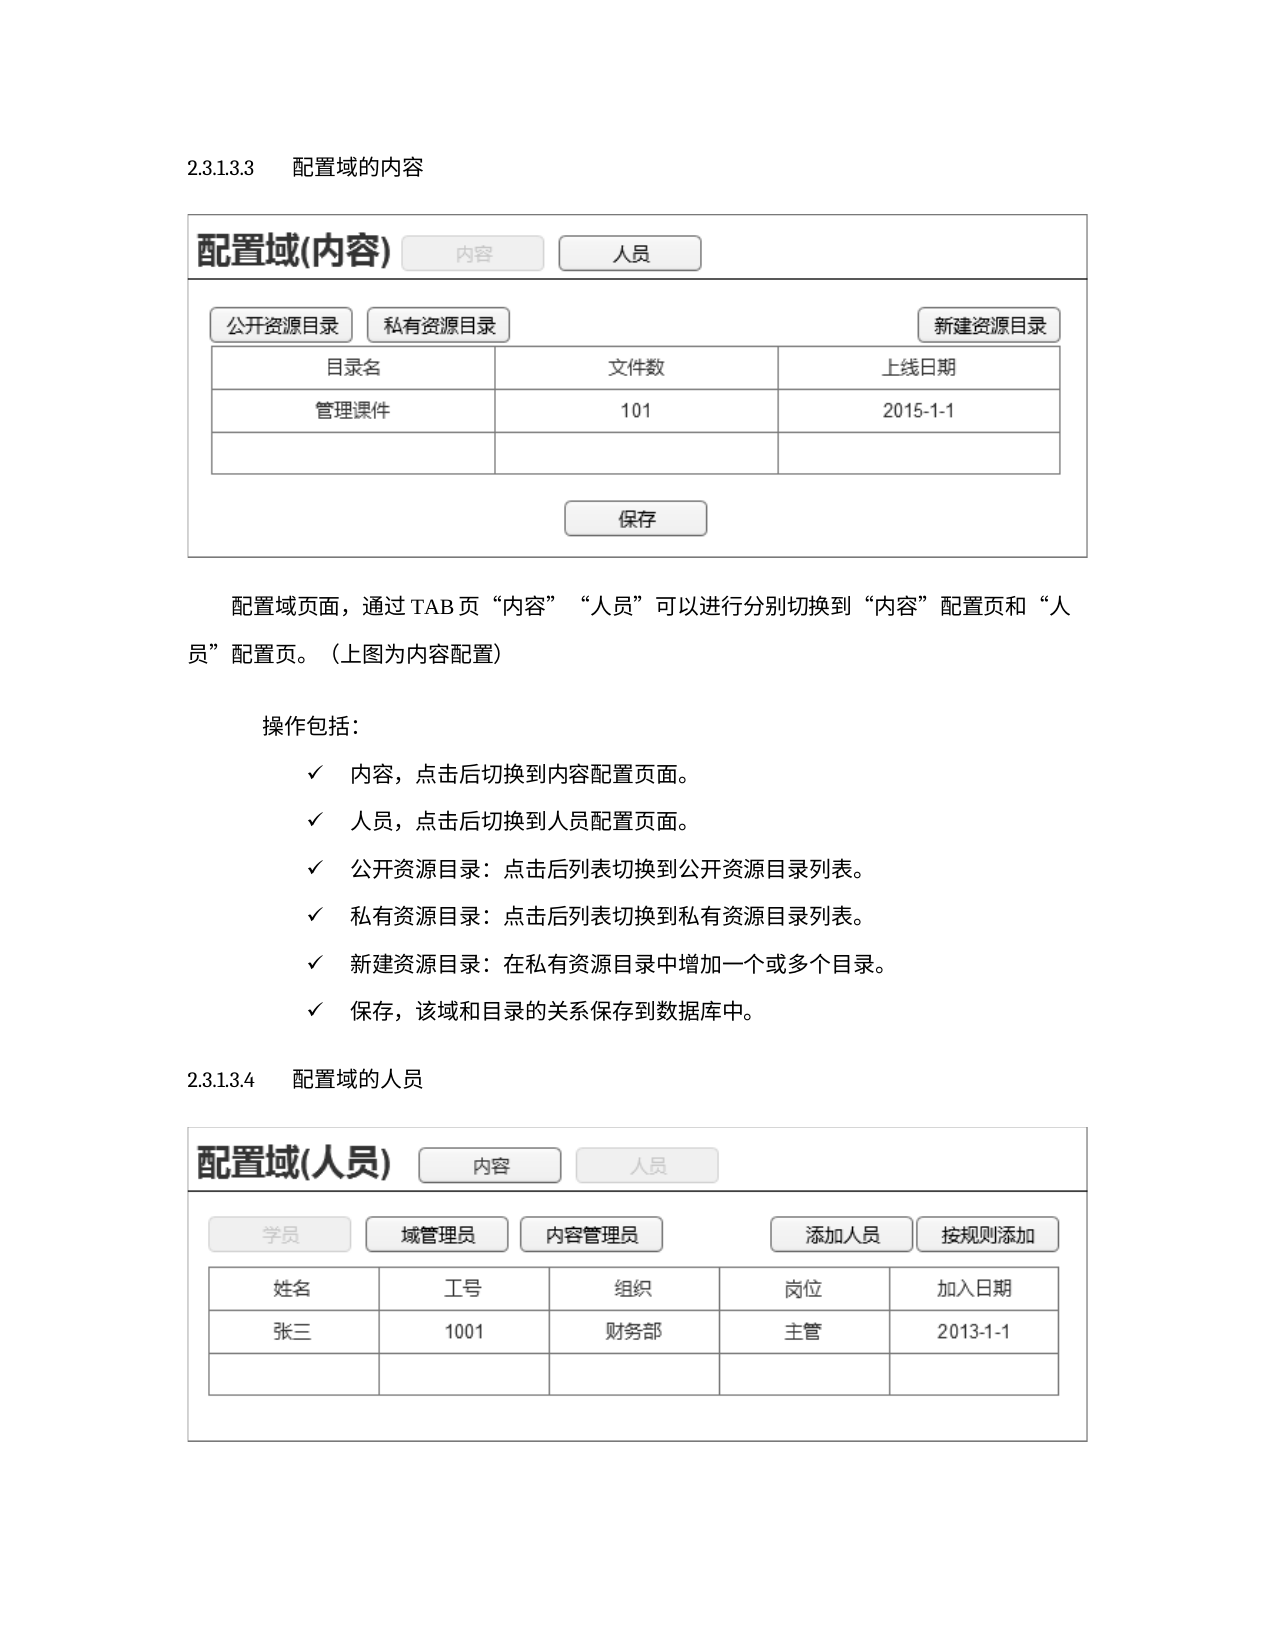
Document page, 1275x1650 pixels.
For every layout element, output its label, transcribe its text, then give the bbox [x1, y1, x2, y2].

list 私有资源目录：点击后列表切换到私有资源目录列表。 [306, 899, 1087, 931]
list 新建资源目录：在私有资源目录中增加一个或多个目录。 [306, 947, 1087, 978]
picture [187, 214, 1088, 558]
subtitle 配置域的人员 [187, 1062, 1087, 1094]
list 公开资源目录：点击后列表切换到公开资源目录列表。 [306, 852, 1087, 883]
picture [187, 1127, 1088, 1442]
text 配置域页面，通过TAB页“内容”“人员”可以进行分别切换到“内容”配置页和“人员”配置页。（上图为内容配置） [187, 589, 1087, 668]
list 操作包括： [262, 709, 1087, 741]
list 人员，点击后切换到人员配置页面。 [306, 804, 1087, 836]
list 保存，该域和目录的关系保存到数据库中。 [306, 994, 1087, 1026]
list 内容，点击后切换到内容配置页面。 [306, 757, 1087, 788]
subtitle 配置域的内容 [187, 150, 1087, 182]
